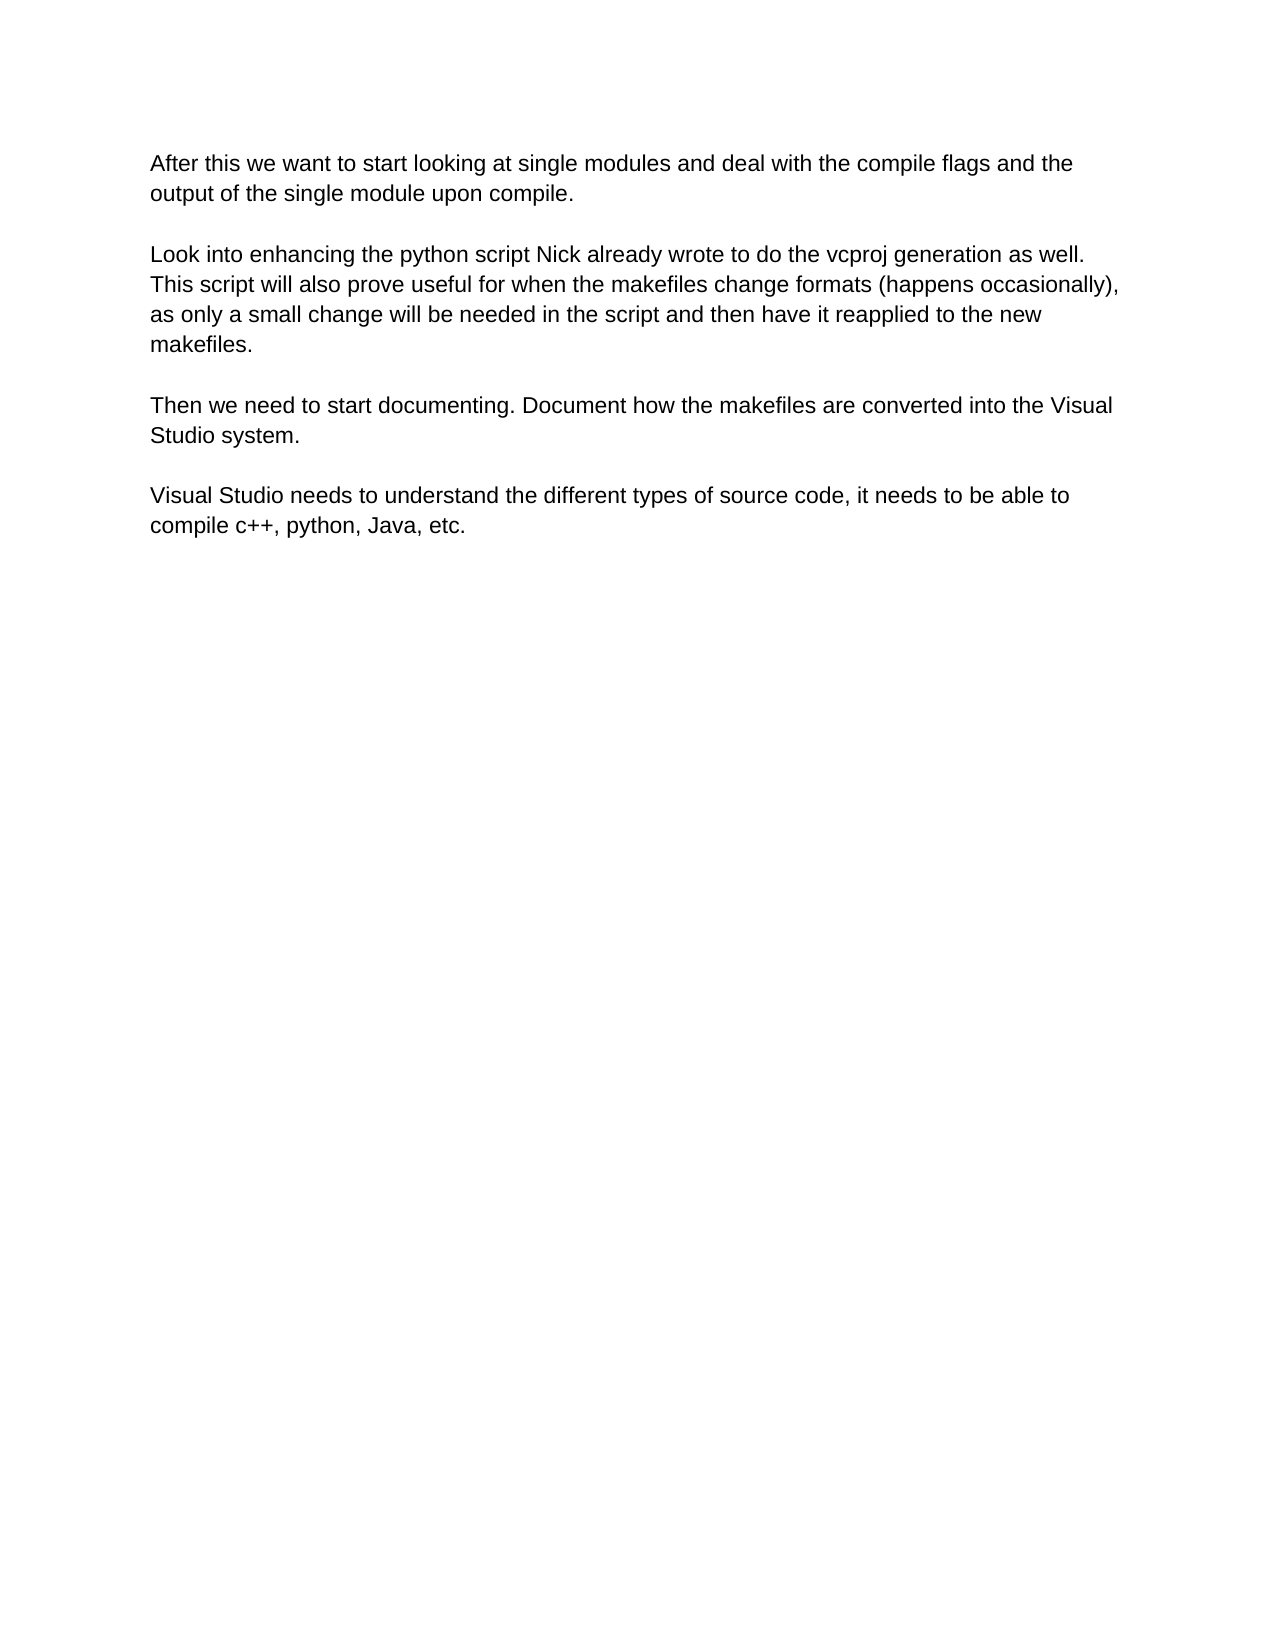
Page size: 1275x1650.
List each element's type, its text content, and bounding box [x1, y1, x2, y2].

text After this we want to start looking at single modules and deal with the compile flags and the output of the single module upon compile. [150, 150, 1125, 207]
text Then we need to start documenting. Document how the makefiles are converted into the Visual Studio system. [150, 392, 1125, 448]
text Look into enhancing the python script Nick already wrote to do the vcproj generation as well. This script will also prove useful for when the makefiles change formats (happens occasionally), as only a small change will be needed in the script and then have it reapplied to the new makefiles. [150, 241, 1125, 358]
text Visual Studio needs to understand the different types of source code, it needs to be able to compile c++, python, Java, etc. [150, 482, 1125, 539]
